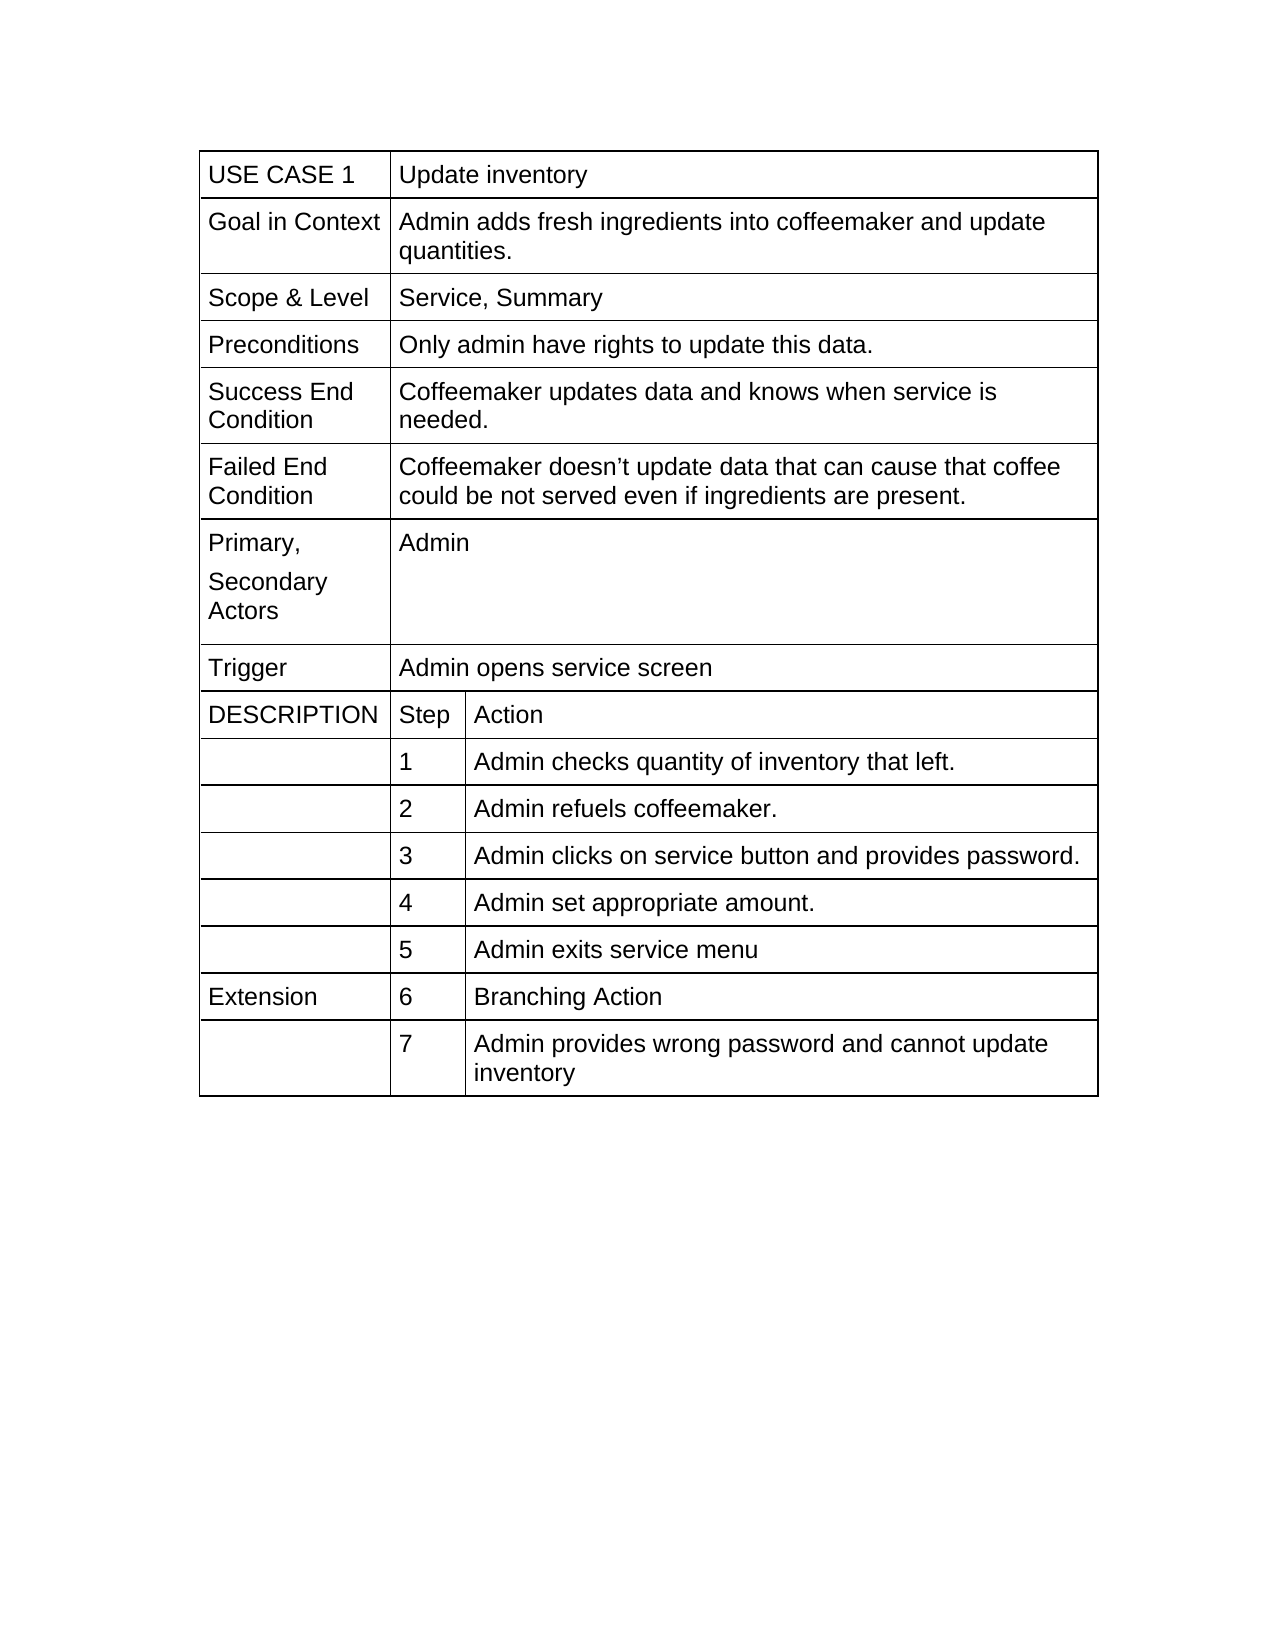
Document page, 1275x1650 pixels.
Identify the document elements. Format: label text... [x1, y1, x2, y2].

table_cell Step [391, 692, 465, 737]
table_cell Admin refuels coffeemaker. [466, 786, 1097, 831]
table_cell Service, Summary [391, 274, 1097, 320]
table_cell 4 [391, 880, 465, 925]
table_cell Branching Action [466, 974, 1097, 1019]
table_cell Goal in Context [200, 198, 390, 273]
table_cell [200, 1020, 390, 1095]
table_cell Failed End Condition [200, 444, 390, 518]
table_cell Admin clicks on service button and provides password. [466, 833, 1097, 878]
table_cell Coffeemaker updates data and knows when service is needed. [391, 368, 1097, 442]
table_cell Trigger [200, 645, 390, 690]
table_header Update inventory [391, 152, 1097, 197]
table_cell Coffeemaker doesn’t update data that can cause that coffee could be not served even if ingredients are present. [391, 444, 1097, 518]
table_cell 5 [391, 927, 465, 972]
table_cell Preconditions [200, 321, 390, 367]
table_cell Scope & Level [200, 274, 390, 320]
table_cell [200, 833, 390, 878]
table_cell 7 [391, 1021, 465, 1095]
table_cell Admin provides wrong password and cannot update inventory [466, 1021, 1097, 1095]
table_cell Admin [391, 520, 1097, 643]
table_cell Admin exits service menu [466, 927, 1097, 972]
table_cell [200, 926, 390, 972]
table_header USE CASE 1 [200, 152, 390, 197]
table_cell [200, 739, 390, 784]
table_cell 3 [391, 833, 465, 878]
table_cell [200, 785, 390, 831]
table_cell [200, 879, 390, 925]
table_cell Admin set appropriate amount. [466, 880, 1097, 925]
table_cell Only admin have rights to update this data. [391, 321, 1097, 367]
table_cell Extension [200, 973, 390, 1019]
table_cell Primary, Secondary Actors [200, 519, 390, 643]
table_cell 6 [391, 974, 465, 1019]
table_cell Success End Condition [200, 368, 390, 442]
table_cell 1 [391, 739, 465, 784]
table_cell Action [466, 692, 1097, 737]
table_cell Admin opens service screen [391, 645, 1097, 690]
table_cell Admin checks quantity of inventory that left. [466, 739, 1097, 784]
table_cell 2 [391, 786, 465, 831]
table_cell DESCRIPTION [200, 691, 390, 737]
table_cell Admin adds fresh ingredients into coffeemaker and update quantities. [391, 199, 1097, 273]
